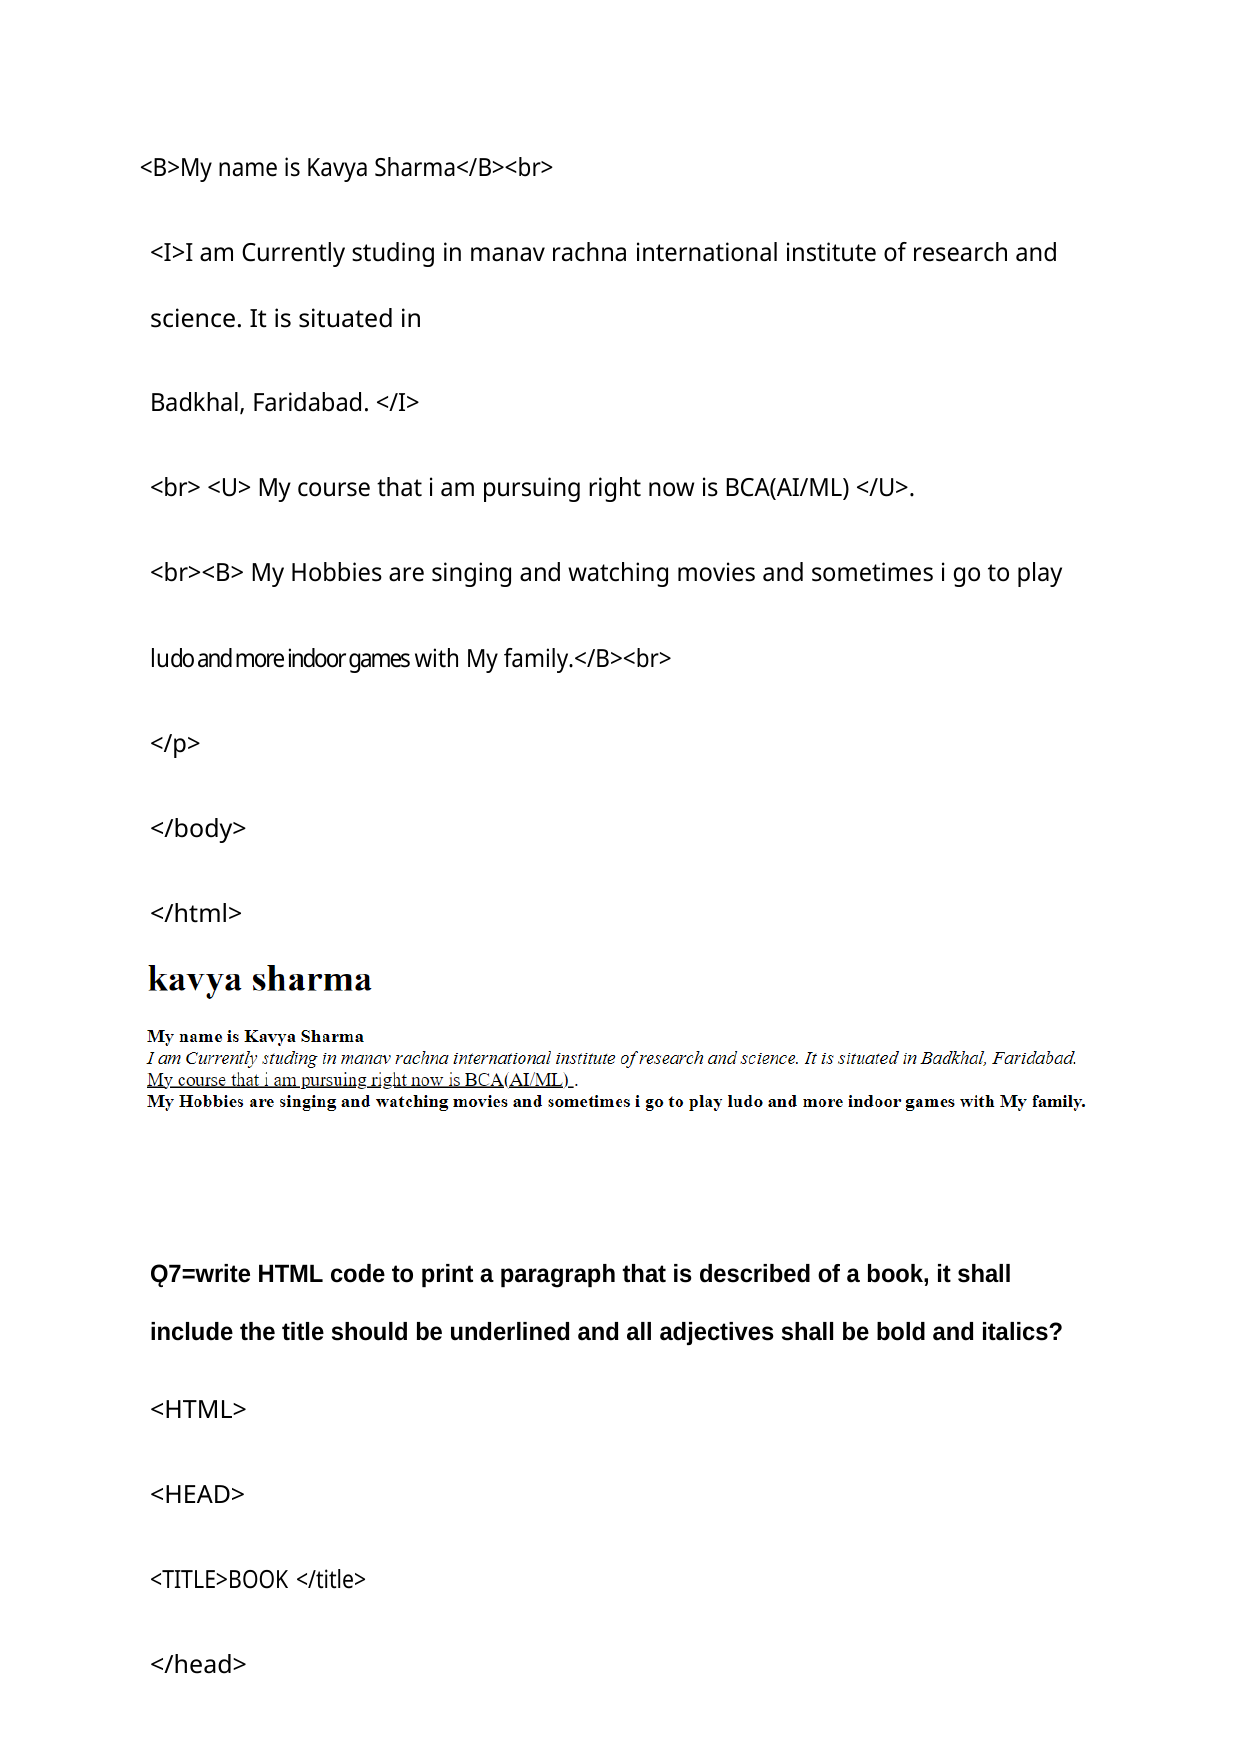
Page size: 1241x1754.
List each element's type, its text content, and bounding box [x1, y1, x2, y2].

text Ǫ7=write HTML code to print a paragraph that is described of a book, it shall include the title should be underlined and all adjectives shall be bold and italics? [150, 1259, 1082, 1346]
text </html> [150, 896, 1103, 930]
text <I>I am Currently studing in manav rachna international institute of research and science. It is situated in [150, 235, 1082, 335]
text <br><B> My Hobbies are singing and watching movies and sometimes i go to play ludo and more indoor games with My family.</B><br> [150, 555, 1082, 674]
text </head> [150, 1647, 1103, 1681]
picture [139, 958, 1104, 1119]
text <TITLE>BOOK </title> [150, 1562, 1103, 1596]
text <HTML> [150, 1391, 1103, 1425]
text <br> <U> My course that i am pursuing right now is BCA(AI/ML) </U>. [150, 469, 1103, 503]
text </p> [150, 726, 1103, 759]
text </body> [150, 811, 1103, 845]
text <B>My name is Kavya Sharma</B><br> [139, 149, 1103, 183]
text Badkhal, Faridabad. </I> [150, 384, 1103, 418]
text <HEAD> [150, 1477, 1103, 1511]
